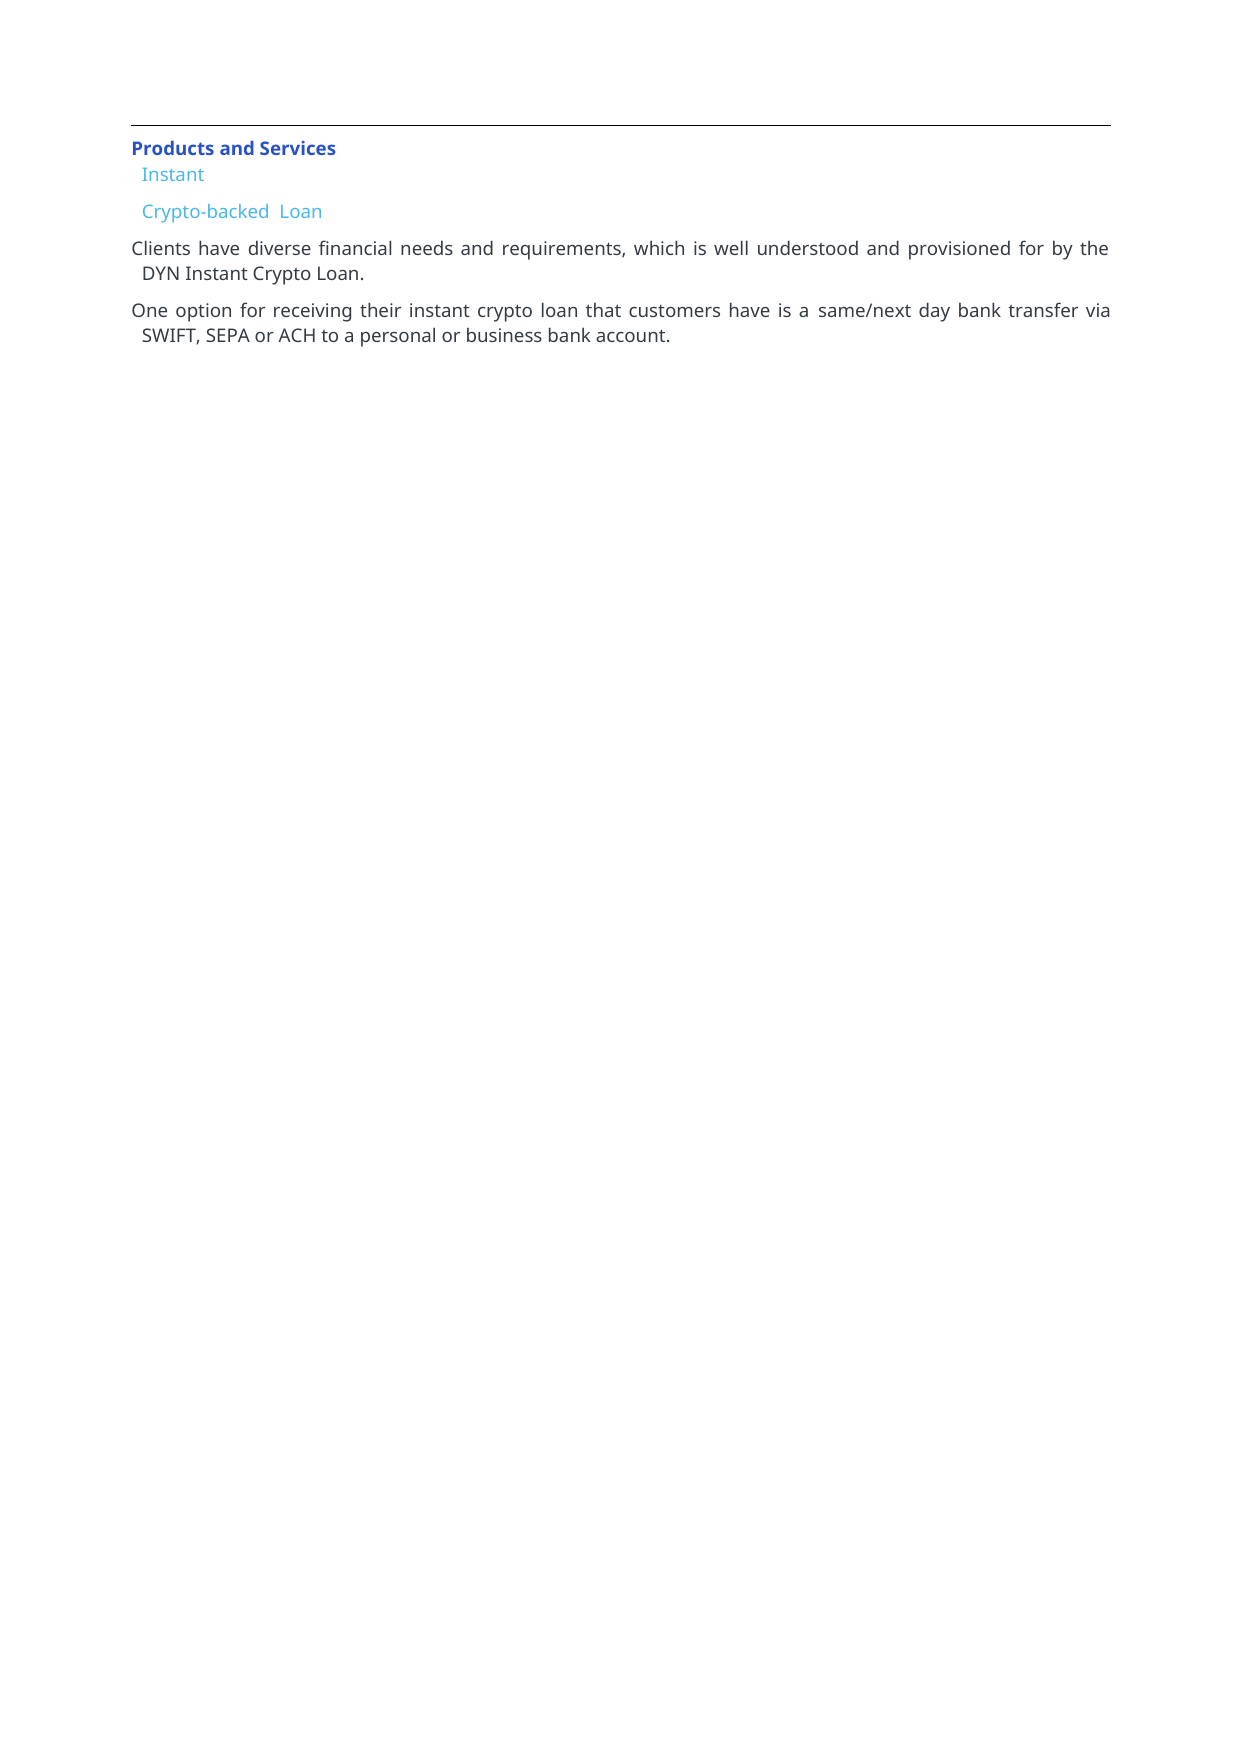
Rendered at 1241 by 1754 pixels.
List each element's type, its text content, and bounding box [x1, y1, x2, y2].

text Clients have diverse financial needs and requirements, which is well understood and provisioned for by the DYN Instant Crypto Loan. [131, 235, 1111, 286]
text Crypto-backed Loan [142, 198, 1111, 223]
subtitle Products and Services [131, 136, 1111, 161]
text One option for receiving their instant crypto loan that customers have is a same/next day bank transfer via SWIFT, SEPA or ACH to a personal or business bank account. [131, 297, 1111, 348]
subtitle Instant [142, 161, 1111, 187]
